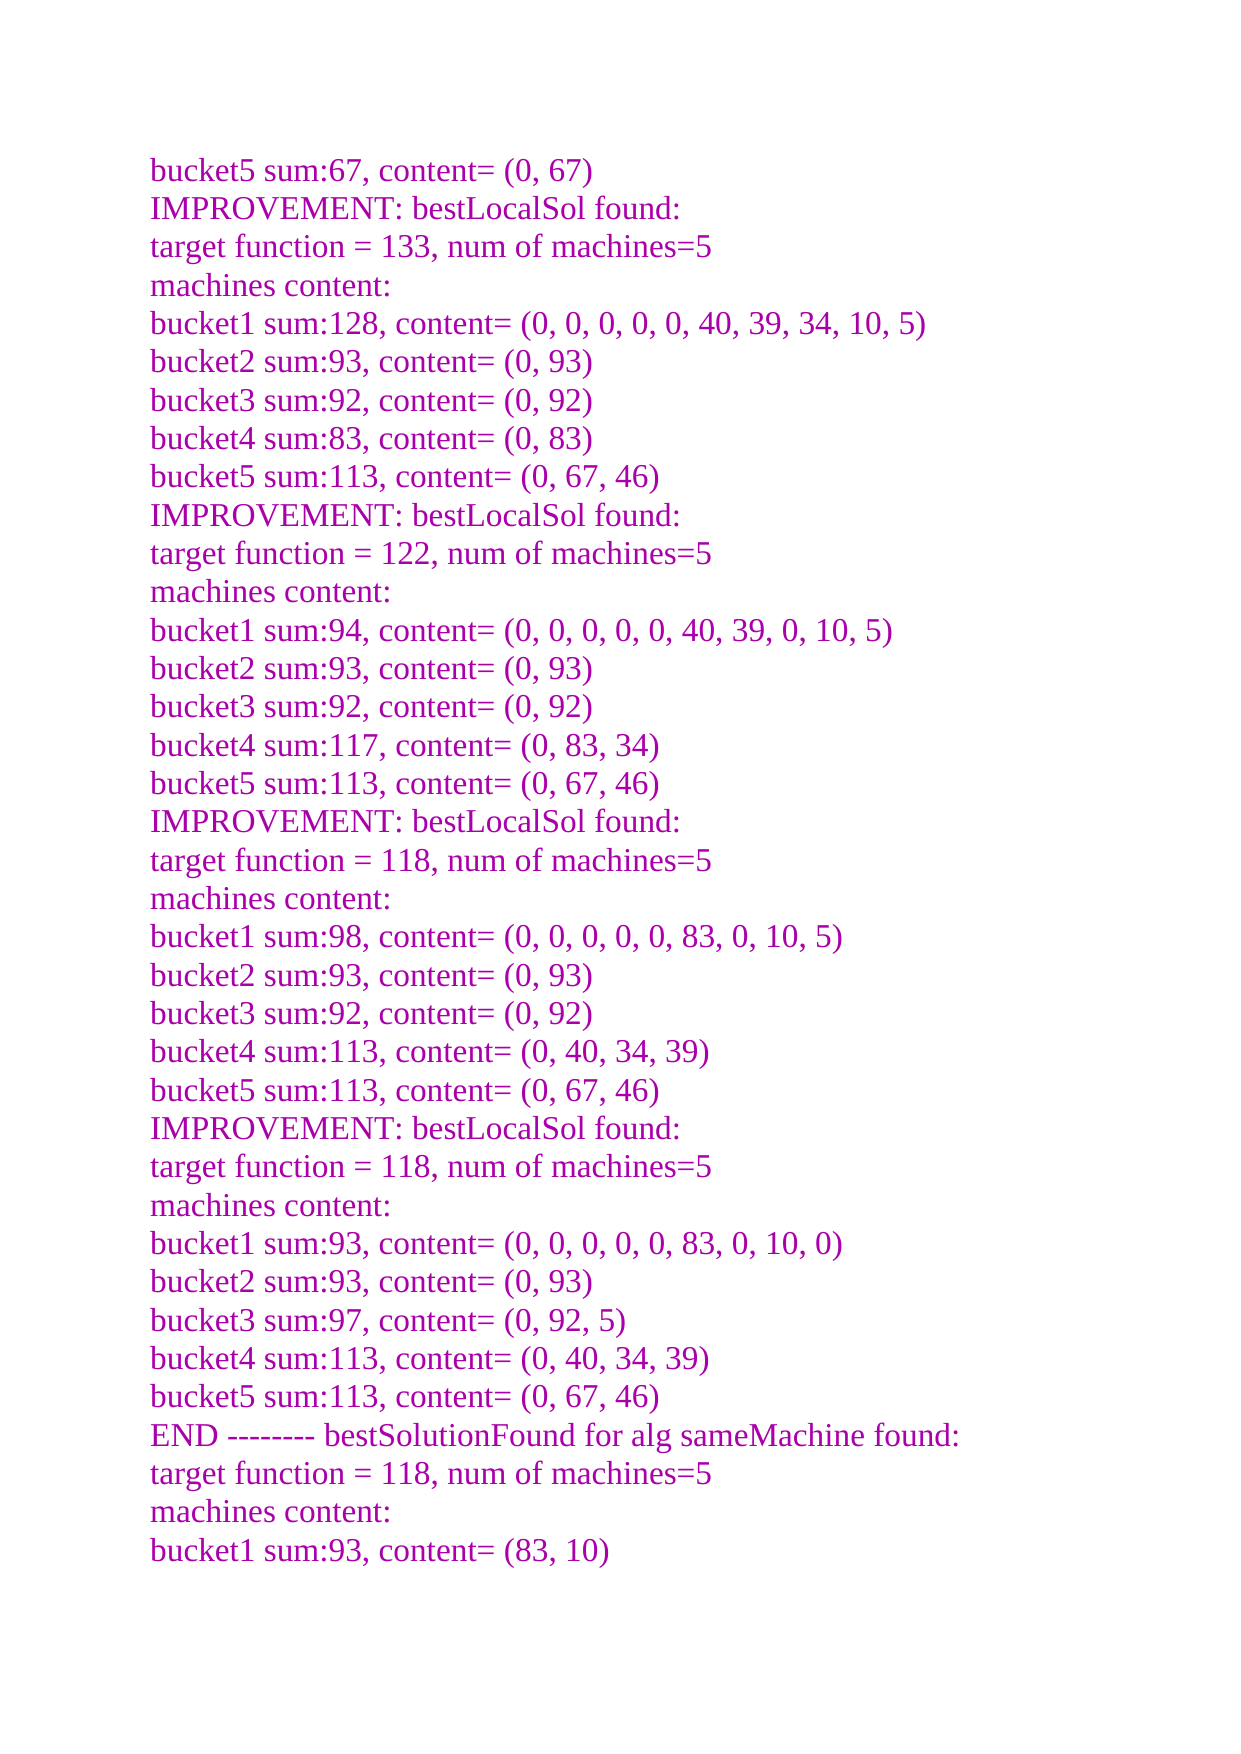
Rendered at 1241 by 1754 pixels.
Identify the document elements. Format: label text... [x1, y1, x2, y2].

text bucket3 sum:97, content= (0, 92, 5) [150, 1300, 1090, 1338]
text bucket2 sum:93, content= (0, 93) [150, 955, 1090, 993]
text bucket2 sum:93, content= (0, 93) [150, 648, 1090, 687]
text target function = 122, num of machines=5 [150, 533, 1090, 572]
text bucket2 sum:93, content= (0, 93) [150, 1262, 1090, 1300]
text bucket4 sum:83, content= (0, 83) [150, 418, 1090, 457]
text IMPROVEMENT: bestLocalSol found: [150, 495, 1090, 533]
text IMPROVEMENT: bestLocalSol found: [150, 802, 1090, 840]
text IMPROVEMENT: bestLocalSol found: [150, 1108, 1090, 1147]
text bucket1 sum:128, content= (0, 0, 0, 0, 0, 40, 39, 34, 10, 5) [150, 303, 1090, 342]
text machines content: [150, 572, 1090, 610]
text bucket1 sum:94, content= (0, 0, 0, 0, 0, 40, 39, 0, 10, 5) [150, 610, 1090, 648]
text bucket1 sum:98, content= (0, 0, 0, 0, 0, 83, 0, 10, 5) [150, 917, 1090, 955]
text bucket5 sum:67, content= (0, 67) [150, 150, 1090, 188]
text machines content: [150, 265, 1090, 303]
text bucket3 sum:92, content= (0, 92) [150, 993, 1090, 1032]
text bucket3 sum:92, content= (0, 92) [150, 687, 1090, 725]
text target function = 133, num of machines=5 [150, 227, 1090, 265]
text bucket5 sum:113, content= (0, 67, 46) [150, 763, 1090, 802]
text target function = 118, num of machines=5 [150, 1453, 1090, 1492]
text machines content: [150, 1185, 1090, 1223]
text bucket5 sum:113, content= (0, 67, 46) [150, 457, 1090, 495]
text bucket5 sum:113, content= (0, 67, 46) [150, 1377, 1090, 1415]
text bucket4 sum:113, content= (0, 40, 34, 39) [150, 1032, 1090, 1070]
text machines content: [150, 878, 1090, 917]
text bucket1 sum:93, content= (83, 10) [150, 1530, 1090, 1568]
text bucket4 sum:113, content= (0, 40, 34, 39) [150, 1338, 1090, 1377]
text target function = 118, num of machines=5 [150, 1147, 1090, 1185]
text bucket2 sum:93, content= (0, 93) [150, 342, 1090, 380]
text machines content: [150, 1492, 1090, 1530]
text END -------- bestSolutionFound for alg sameMachine found: [150, 1415, 1090, 1453]
text bucket5 sum:113, content= (0, 67, 46) [150, 1070, 1090, 1108]
text bucket1 sum:93, content= (0, 0, 0, 0, 0, 83, 0, 10, 0) [150, 1223, 1090, 1262]
text target function = 118, num of machines=5 [150, 840, 1090, 878]
text bucket4 sum:117, content= (0, 83, 34) [150, 725, 1090, 763]
text IMPROVEMENT: bestLocalSol found: [150, 188, 1090, 227]
text bucket3 sum:92, content= (0, 92) [150, 380, 1090, 418]
